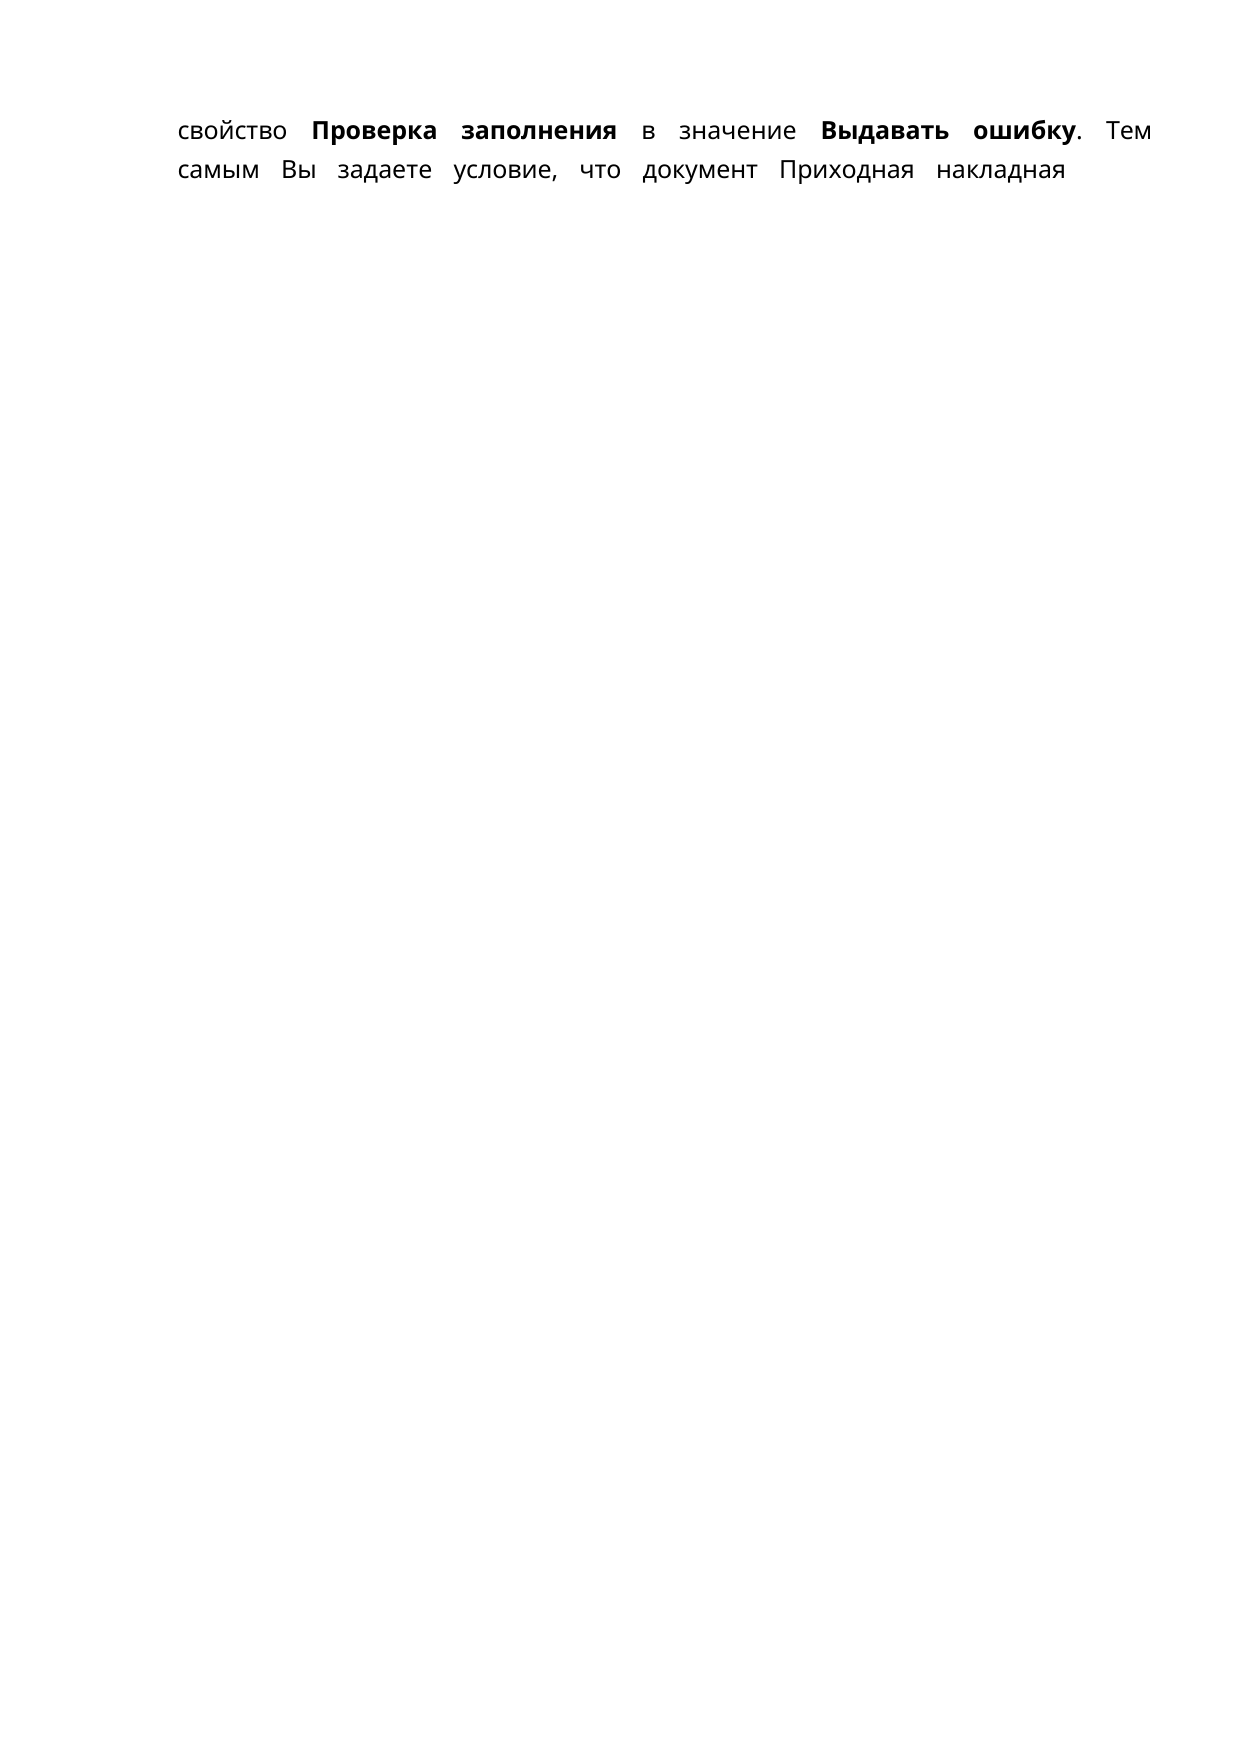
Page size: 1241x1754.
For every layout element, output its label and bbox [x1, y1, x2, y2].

text [177, 112, 1152, 186]
